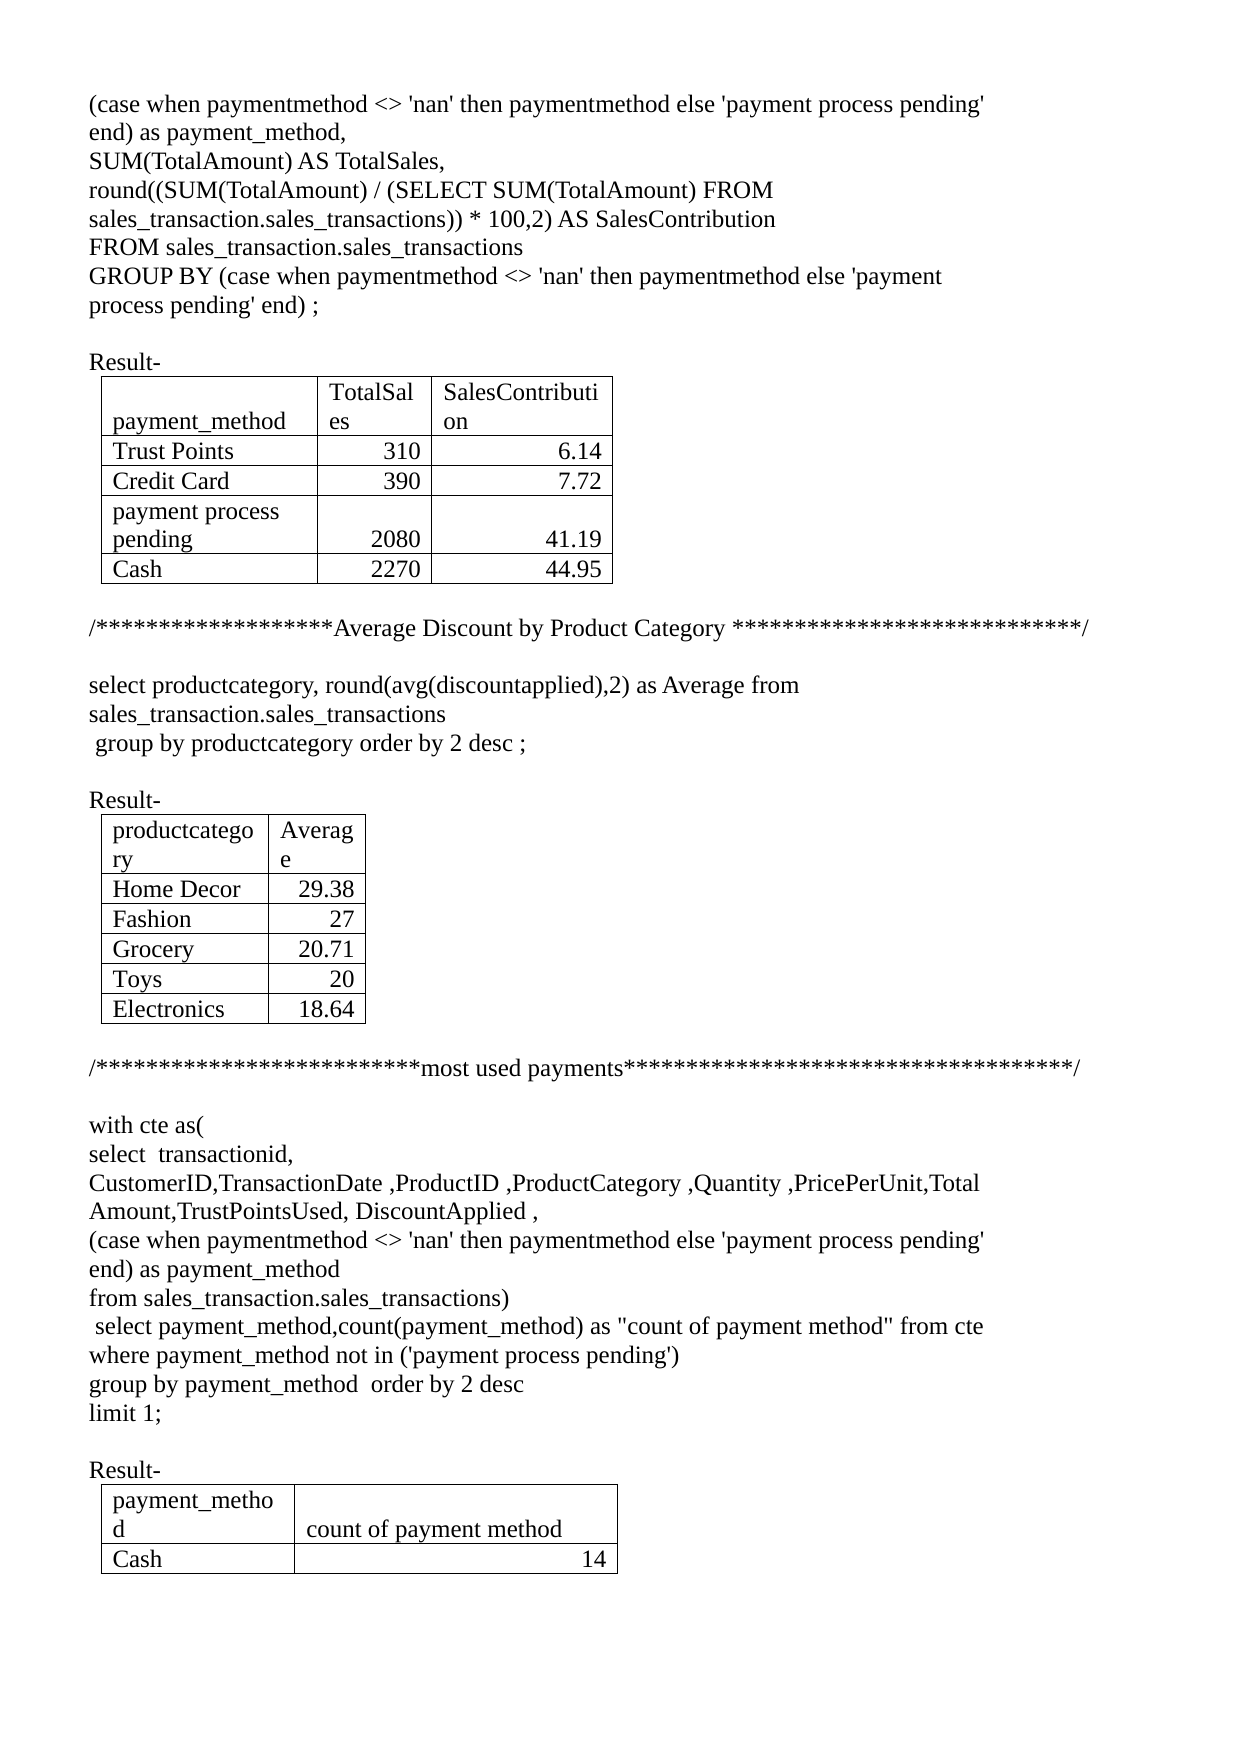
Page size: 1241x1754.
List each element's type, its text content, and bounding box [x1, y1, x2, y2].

text group by payment_method order by 2 desc [89, 1369, 992, 1398]
table_cell 41.19 [432, 496, 612, 553]
table_cell 44.95 [432, 554, 612, 583]
table_cell 2270 [318, 554, 431, 583]
table_cell Toys [102, 964, 268, 993]
text Result- [89, 786, 992, 814]
text GROUP BY (case when paymentmethod <> 'nan' then paymentmethod else 'payment process pending' end) ; [89, 261, 992, 319]
table_header payment_method [102, 377, 317, 435]
text from sales_transaction.sales_transactions) [89, 1283, 992, 1311]
table_cell Cash [102, 1544, 294, 1572]
table_cell 27 [269, 904, 365, 933]
text (case when paymentmethod <> 'nan' then paymentmethod else 'payment process pending' end) as payment_method [89, 1225, 992, 1283]
table_cell 14 [295, 1544, 617, 1572]
table_cell 390 [318, 466, 431, 495]
table_cell 310 [318, 436, 431, 465]
table_header count of payment method [295, 1485, 617, 1542]
table_cell Electronics [102, 994, 268, 1023]
table_cell Cash [102, 554, 317, 583]
text SUM(TotalAmount) AS TotalSales, [89, 146, 992, 175]
text /*******************Average Discount by Product Category ****************************/ [89, 613, 1093, 642]
table_cell payment process pending [102, 496, 317, 553]
text select transactionid, CustomerID,TransactionDate ,ProductID ,ProductCategory ,Quantity ,PricePerUnit,TotalAmount,TrustPointsUsed, DiscountApplied , [89, 1139, 992, 1225]
text /**************************most used payments************************************/ [89, 1053, 1093, 1081]
table_cell Credit Card [102, 466, 317, 495]
table_header Average [269, 815, 365, 873]
table_cell Fashion [102, 904, 268, 933]
table_header SalesContribution [432, 377, 612, 435]
text select payment_method,count(payment_method) as "count of payment method" from cte where payment_method not in ('payment process pending') [89, 1311, 992, 1369]
table_cell 6.14 [432, 436, 612, 465]
text group by productcategory order by 2 desc ; [89, 728, 992, 757]
text select productcategory, round(avg(discountapplied),2) as Average from sales_transaction.sales_transactions [89, 671, 992, 728]
table_header payment_method [102, 1485, 294, 1542]
text with cte as( [89, 1110, 992, 1139]
table_header productcategory [102, 815, 268, 873]
table_header TotalSales [318, 377, 431, 435]
table_cell Trust Points [102, 436, 317, 465]
text Result- [89, 1455, 992, 1484]
text round((SUM(TotalAmount) / (SELECT SUM(TotalAmount) FROM sales_transaction.sales_transactions)) * 100,2) AS SalesContribution [89, 175, 992, 232]
table_cell 2080 [318, 496, 431, 553]
text (case when paymentmethod <> 'nan' then paymentmethod else 'payment process pending' end) as payment_method, [89, 89, 992, 146]
table_cell 18.64 [269, 994, 365, 1023]
table_cell 29.38 [269, 874, 365, 903]
table_cell 7.72 [432, 466, 612, 495]
table_cell 20.71 [269, 934, 365, 963]
table_cell Home Decor [102, 874, 268, 903]
text FROM sales_transaction.sales_transactions [89, 232, 992, 261]
text limit 1; [89, 1398, 992, 1426]
text Result- [89, 347, 992, 376]
table_cell Grocery [102, 934, 268, 963]
table_cell 20 [269, 964, 365, 993]
